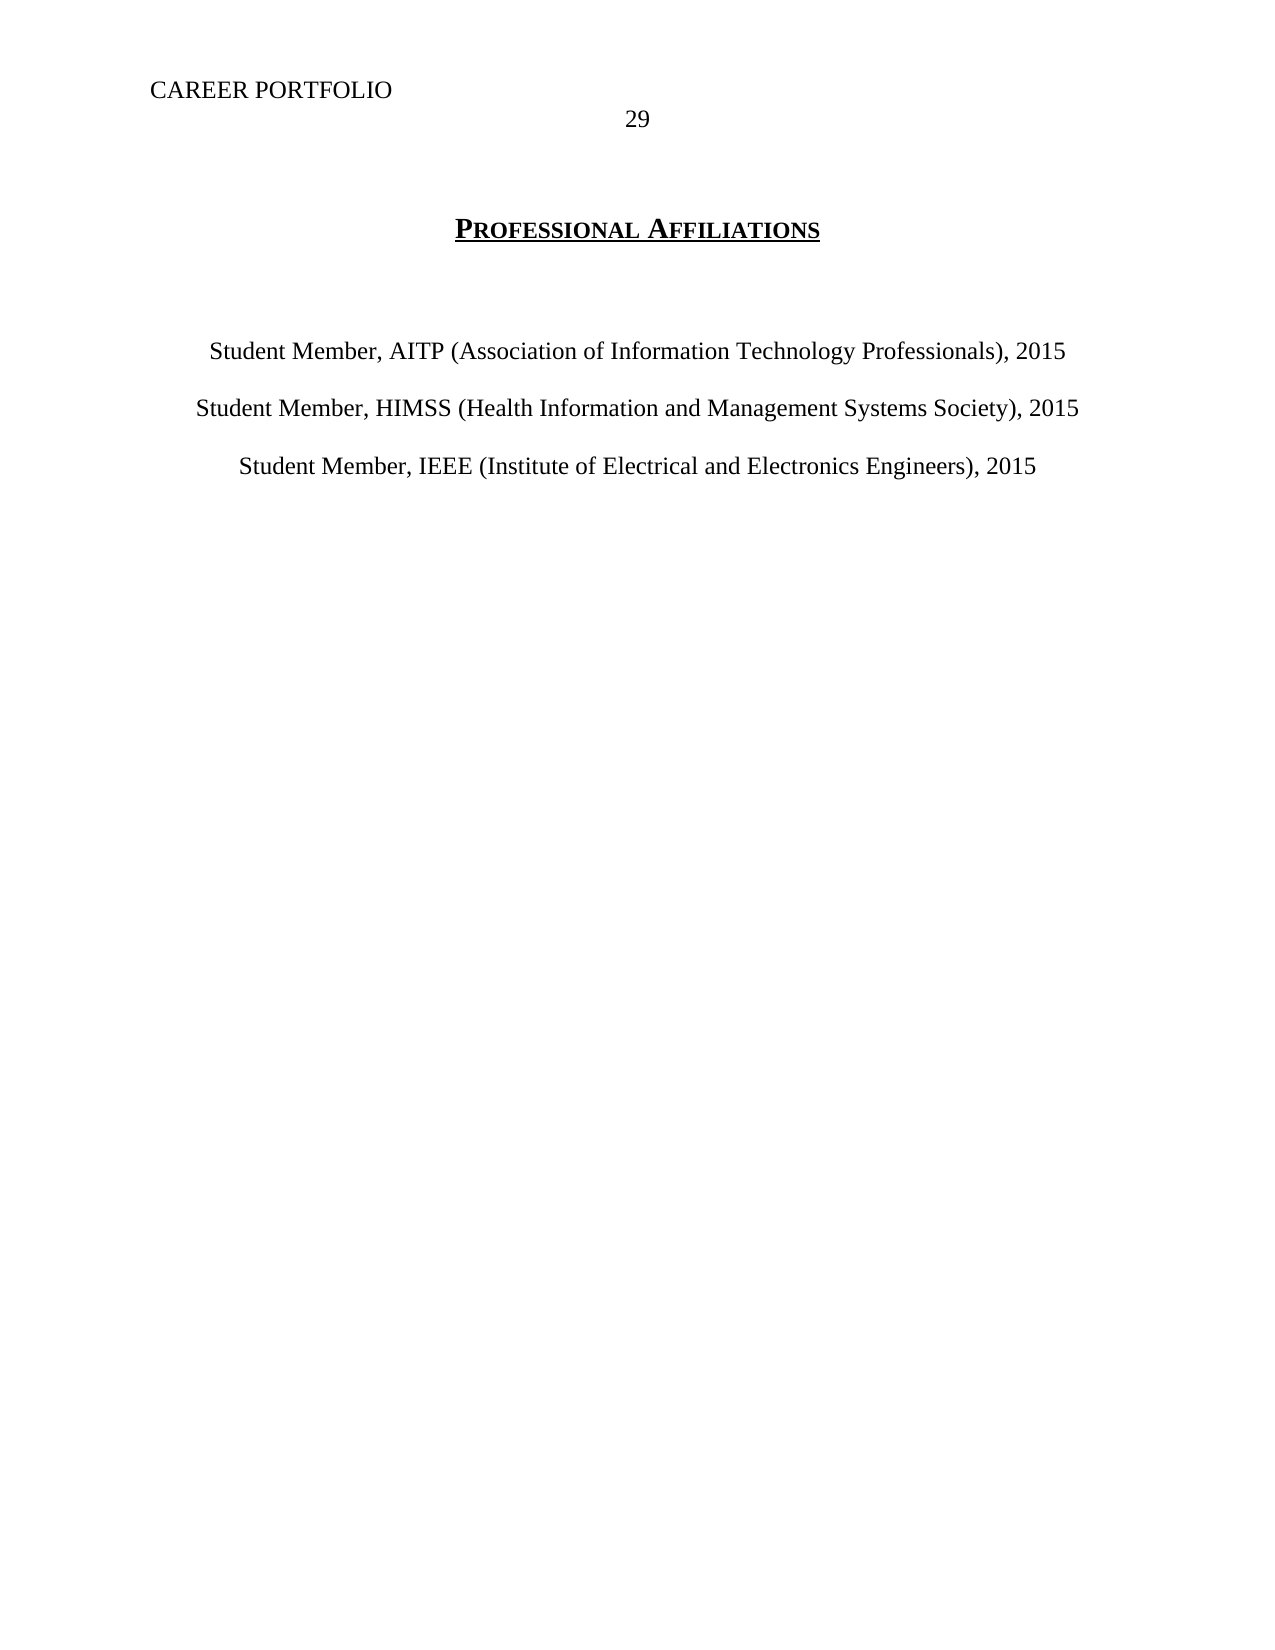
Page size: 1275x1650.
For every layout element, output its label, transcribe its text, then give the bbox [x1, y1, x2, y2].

text Student Member, HIMSS (Health Information and Management Systems Society), 2015 [150, 393, 1125, 422]
subtitle Professional Affiliations [150, 211, 1125, 245]
text Student Member, IEEE (Institute of Electrical and Electronics Engineers), 2015 [150, 451, 1125, 479]
text Student Member, AITP (Association of Information Technology Professionals), 2015 [150, 336, 1125, 364]
